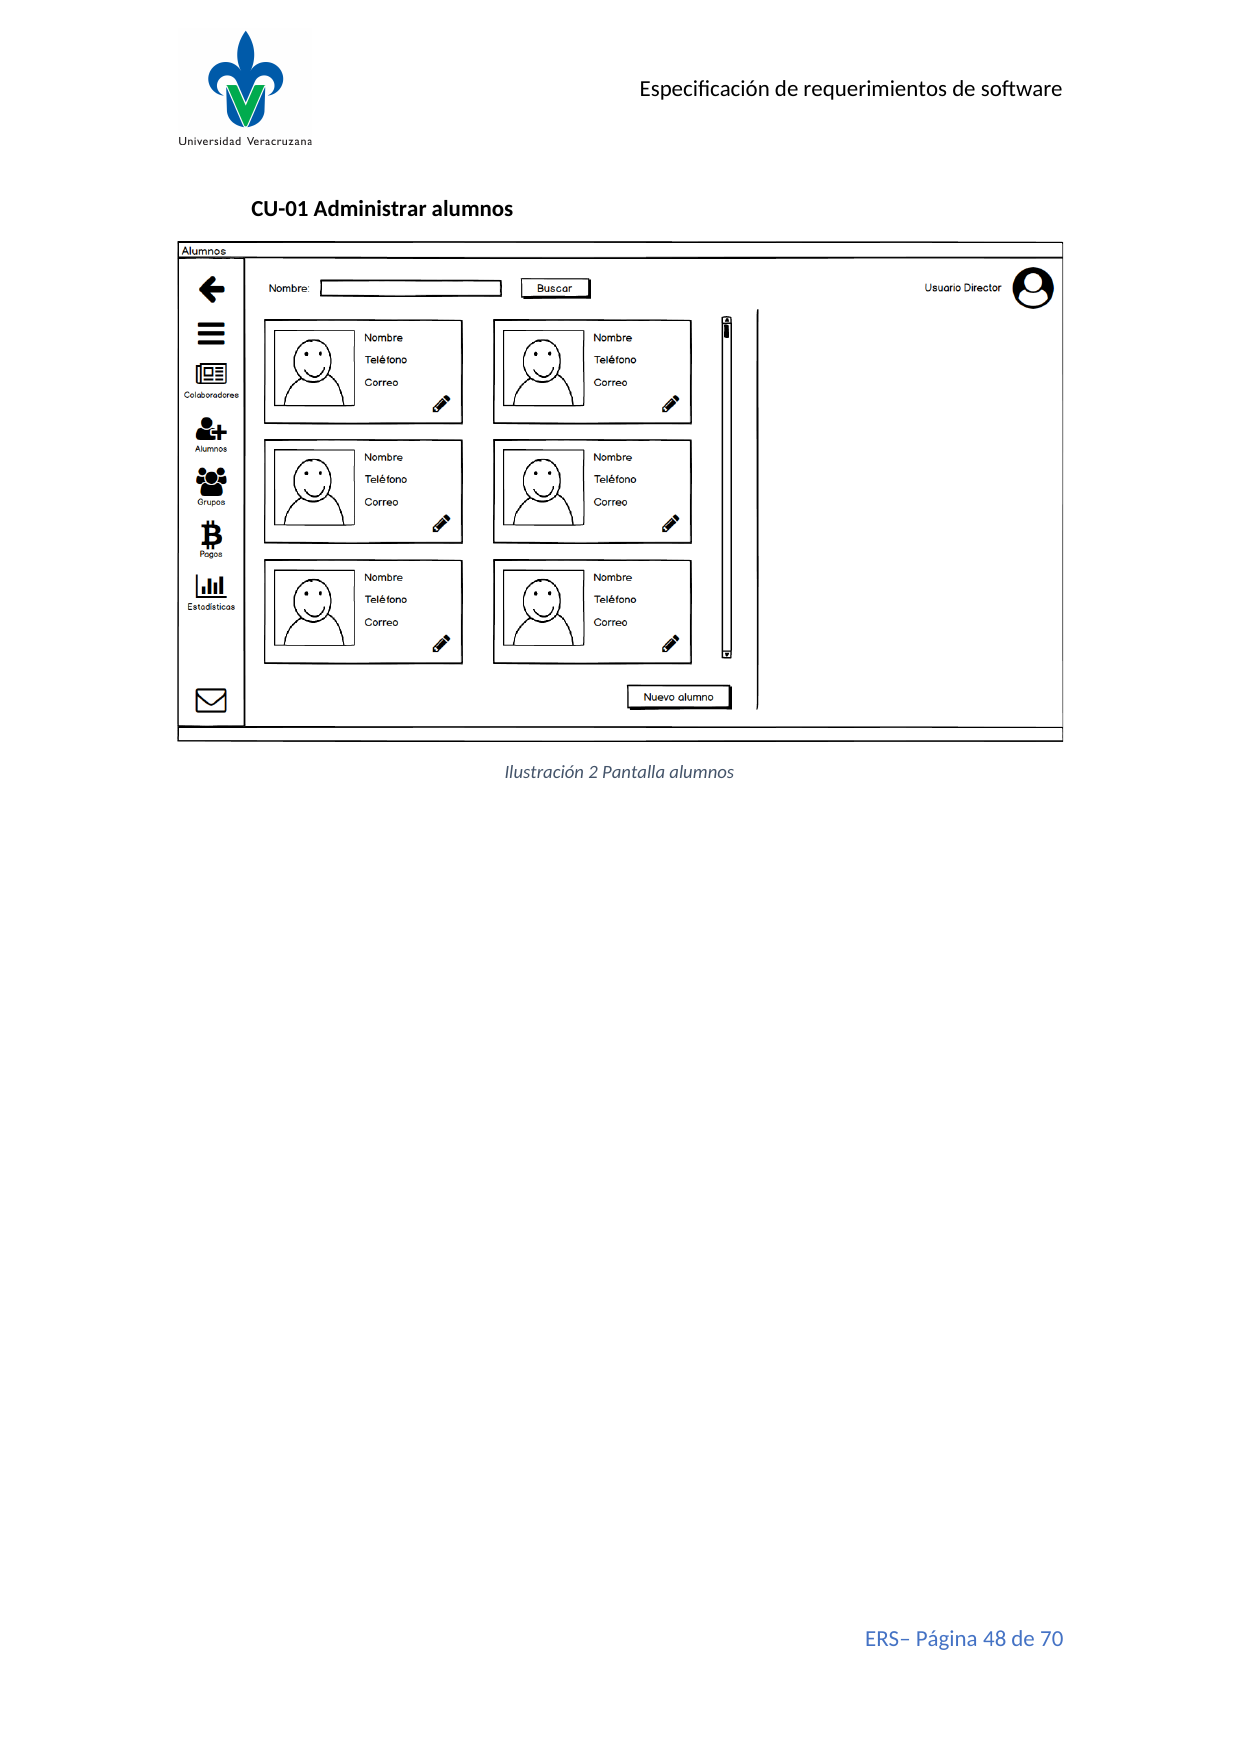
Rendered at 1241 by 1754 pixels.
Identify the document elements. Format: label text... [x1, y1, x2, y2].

text CU-01 Administrar alumnos [251, 194, 1063, 222]
text Ilustración 2 Pantalla alumnos [177, 760, 1063, 783]
picture [177, 28, 312, 144]
picture [177, 241, 1064, 742]
